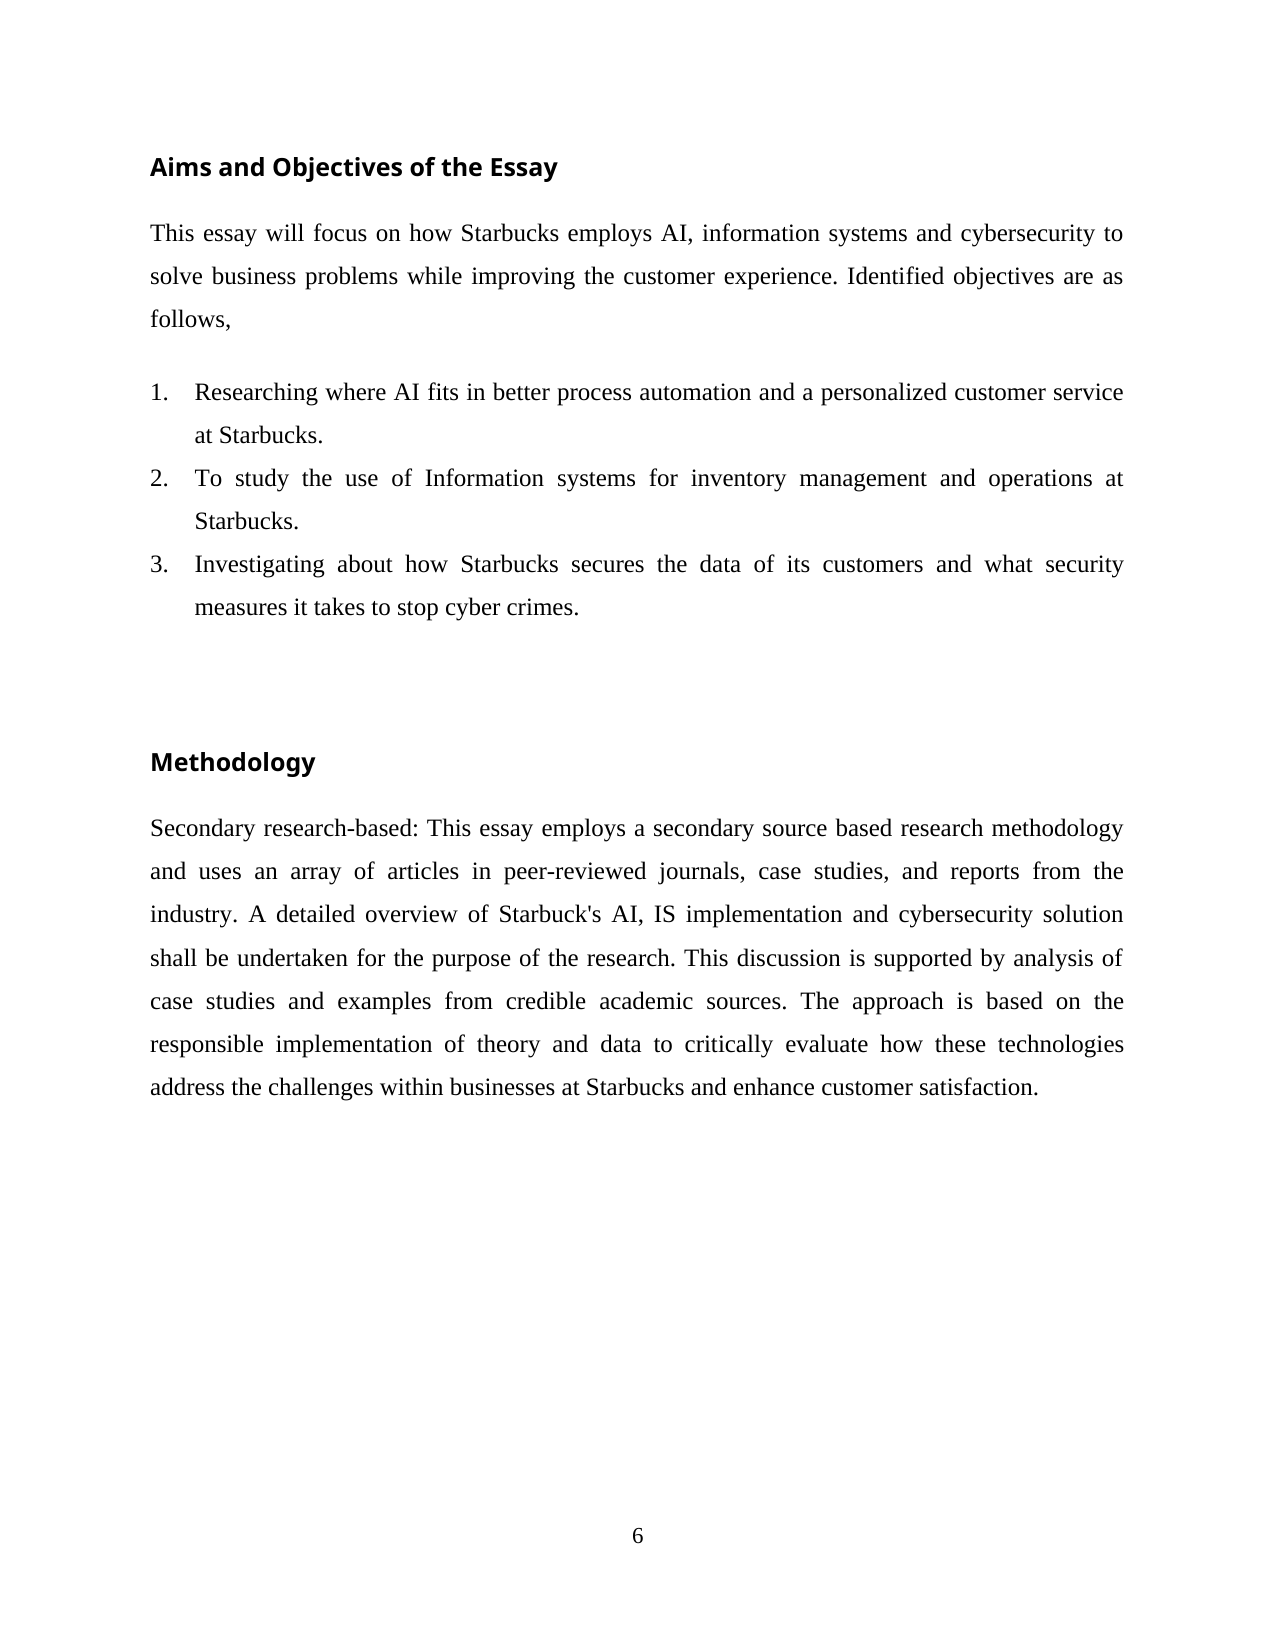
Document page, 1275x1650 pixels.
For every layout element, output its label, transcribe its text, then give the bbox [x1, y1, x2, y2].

list Researching where AI fits in better process automation and a personalized customer service at Starbucks. [150, 377, 1125, 449]
subtitle Aims and Objectives of the Essay [150, 150, 1125, 184]
text This essay will focus on how Starbucks employs AI, information systems and cybersecurity to solve business problems while improving the customer experience. Identified objectives are as follows, [150, 218, 1125, 333]
subtitle Methodology [150, 803, 1125, 837]
text Secondary research-based: This essay employs a secondary source based research methodology and uses an array of articles in peer-reviewed journals, case studies, and reports from the industry. A detailed overview of Starbuck's AI, IS implementation and cybersecurity solution shall be undertaken for the purpose of the research. This discussion is supported by analysis of case studies and examples from credible academic sources. The approach is based on the responsible implementation of theory and data to critically evaluate how these technologies address the challenges within businesses at Starbucks and enhance customer satisfaction. [150, 872, 1125, 1159]
list Investigating about how Starbucks secures the data of its customers and what security measures it takes to stop cyber crimes. [150, 608, 1125, 679]
list To study the use of Information systems for inventory management and operations at Starbucks. [150, 492, 1125, 564]
